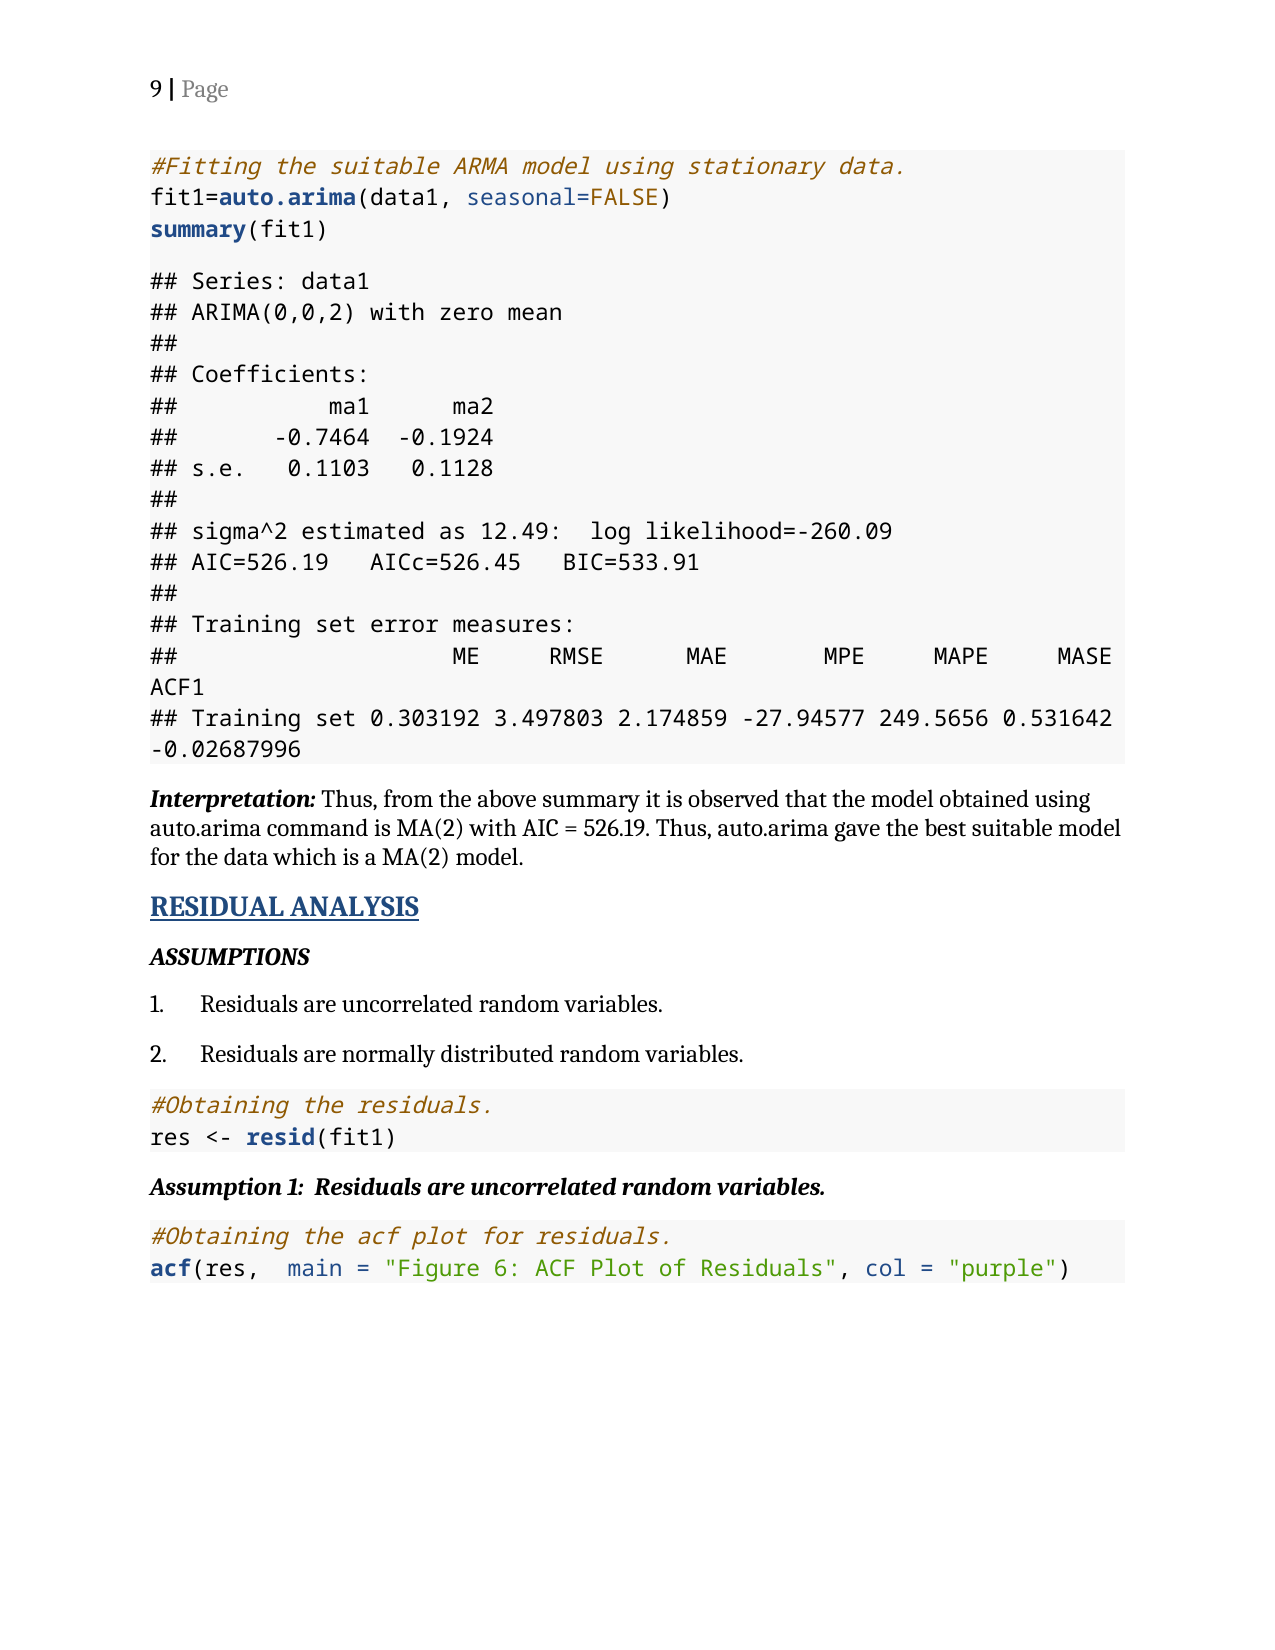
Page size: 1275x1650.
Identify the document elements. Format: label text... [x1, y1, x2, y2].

list Residuals are normally distributed random variables. [150, 1040, 1125, 1068]
text #Fitting the suitable ARMA model using stationary data. fit1=auto.arima(data1, seasonal=FALSE) summary(fit1) [150, 150, 1125, 244]
text Assumption 1: Residuals are uncorrelated random variables. [150, 1173, 1125, 1201]
text ASSUMPTIONS [150, 943, 1125, 971]
text #Obtaining the residuals. res <- resid(fit1) [397, 1089, 1125, 1152]
text ## Series: data1 ## ARIMA(0,0,2) with zero mean ## ## Coefficients: ## ma1 ma2 ## -0.7464 -0.1924 ## s.e. 0.1103 0.1128 ## ## sigma^2 estimated as 12.49: log likelihood=-260.09 ## AIC=526.19 AICc=526.45 BIC=533.91 ## ## Training set error measures: ## ME RMSE MAE MPE MAPE MASE ACF1 ## Training set 0.303192 3.497803 2.174859 -27.94577 249.5656 0.531642 -0.02687996 [150, 264, 1125, 764]
text #Obtaining the acf plot for residuals. acf(res, main = "Figure 6: ACF Plot of Residuals", col = "purple") [672, 1220, 1125, 1283]
list Residuals are uncorrelated random variables. [150, 990, 1125, 1019]
text RESIDUAL ANALYSIS [150, 890, 1125, 924]
text Interpretation: Thus, from the above summary it is observed that the model obtained using auto.arima command is MA(2) with AIC = 526.19. Thus, auto.arima gave the best suitable model for the data which is a MA(2) model. [150, 785, 1125, 872]
